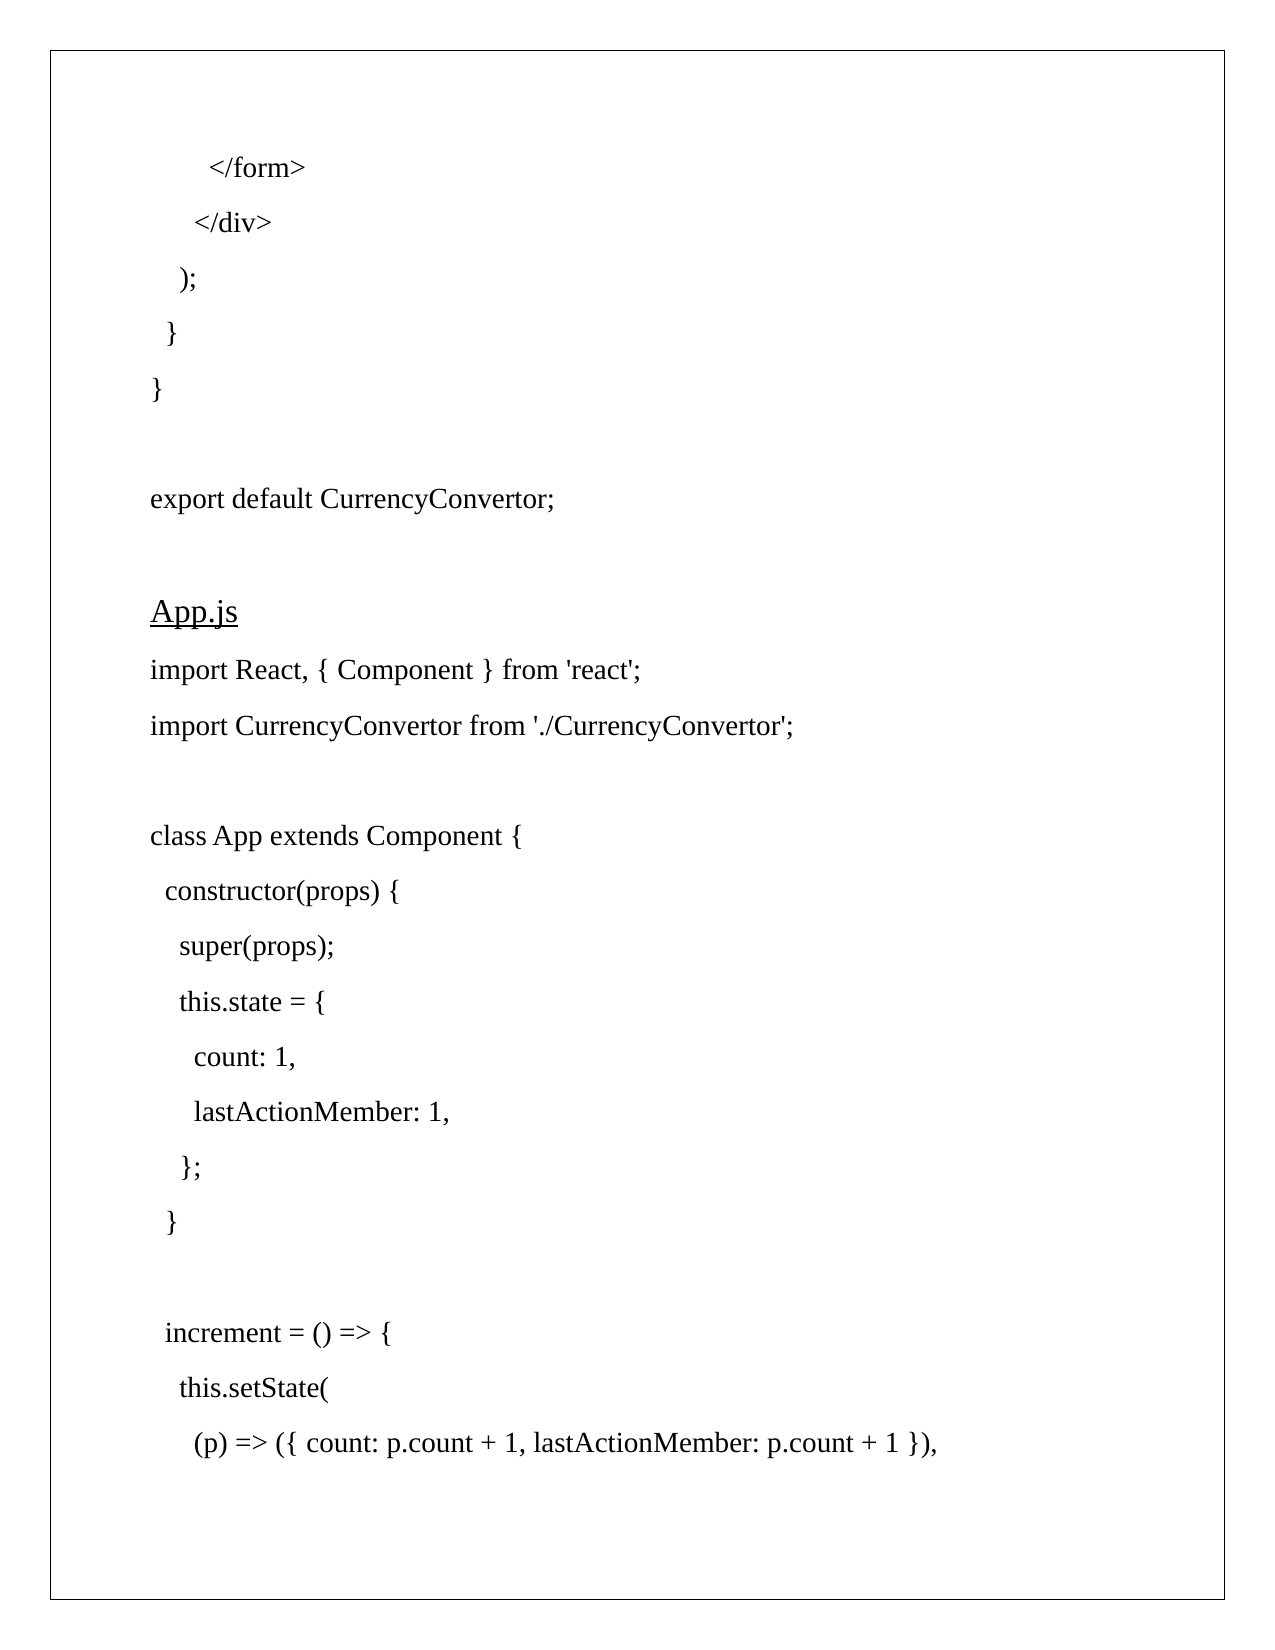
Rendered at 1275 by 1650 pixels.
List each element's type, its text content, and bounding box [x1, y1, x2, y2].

text import CurrencyConvertor from './CurrencyConvertor'; [150, 708, 1125, 741]
text } [150, 316, 1125, 349]
text super(props); [150, 928, 1125, 962]
text class App extends Component { [150, 818, 1125, 852]
text </div> [150, 205, 1125, 239]
text constructor(props) { [150, 873, 1125, 907]
text export default CurrencyConvertor; [150, 481, 1125, 515]
text this.state = { [150, 984, 1125, 1017]
text import React, { Component } from 'react'; [150, 652, 1125, 686]
text </form> [150, 150, 1125, 183]
text ); [150, 260, 1125, 294]
text increment = () => { [150, 1315, 1125, 1348]
text }; [150, 1149, 1125, 1183]
text } [150, 371, 1125, 404]
text lastActionMember: 1, [150, 1094, 1125, 1128]
text (p) => ({ count: p.count + 1, lastActionMember: p.count + 1 }), [150, 1425, 1125, 1459]
text App.js [150, 592, 1125, 630]
text count: 1, [150, 1039, 1125, 1072]
text this.setState( [150, 1370, 1125, 1404]
text } [150, 1204, 1125, 1238]
